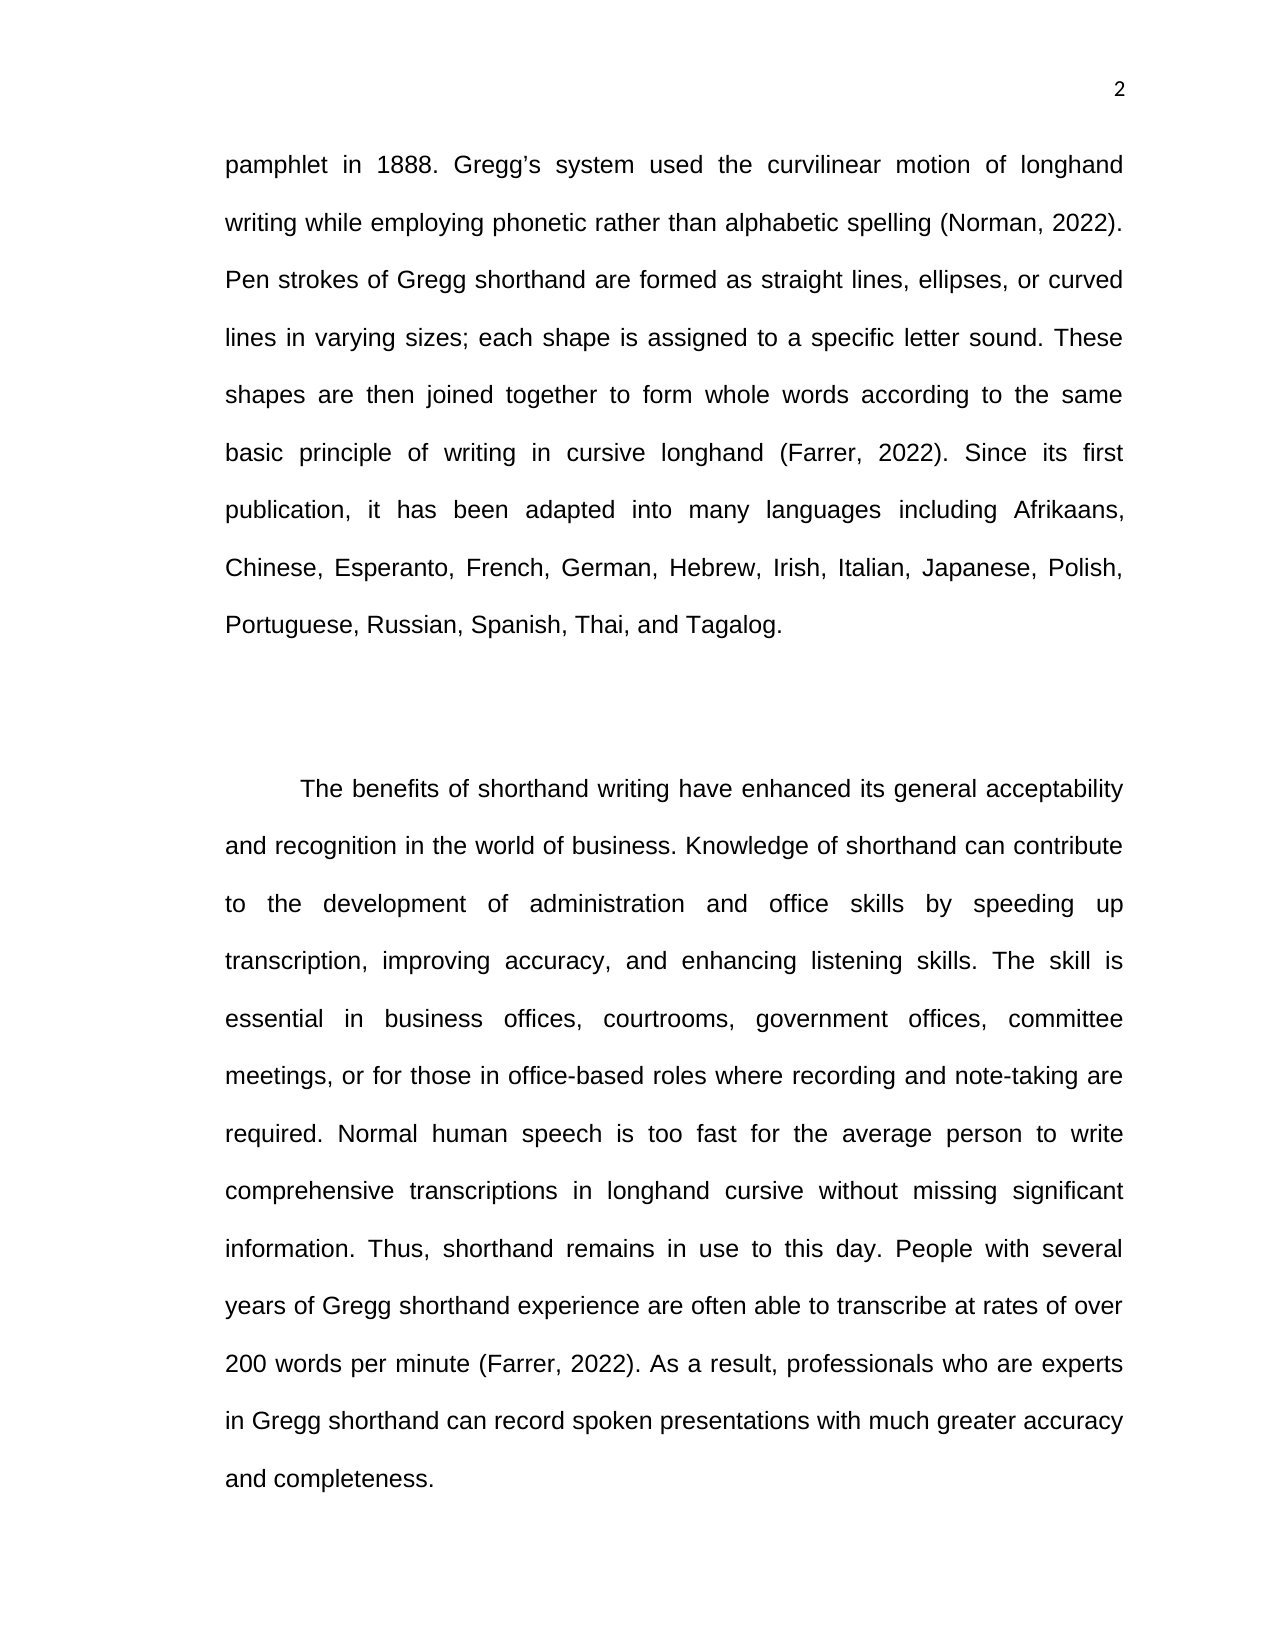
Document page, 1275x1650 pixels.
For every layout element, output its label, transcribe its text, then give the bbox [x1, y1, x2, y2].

text The benefits of shorthand writing have enhanced its general acceptability and recognition in the world of business. Knowledge of shorthand can contribute to the development of administration and office skills by speeding up transcription, improving accuracy, and enhancing listening skills. The skill is essential in business offices, courtrooms, government offices, committee meetings, or for those in office-based roles where recording and note-taking are required. Normal human speech is too fast for the average person to write comprehensive transcriptions in longhand cursive without missing significant information. Thus, shorthand remains in use to this day. People with several years of Gregg shorthand experience are often able to transcribe at rates of over 200 words per minute (Farrer, 2022). As a result, professionals who are experts in Gregg shorthand can record spoken presentations with much greater accuracy and completeness. [225, 773, 1125, 1492]
